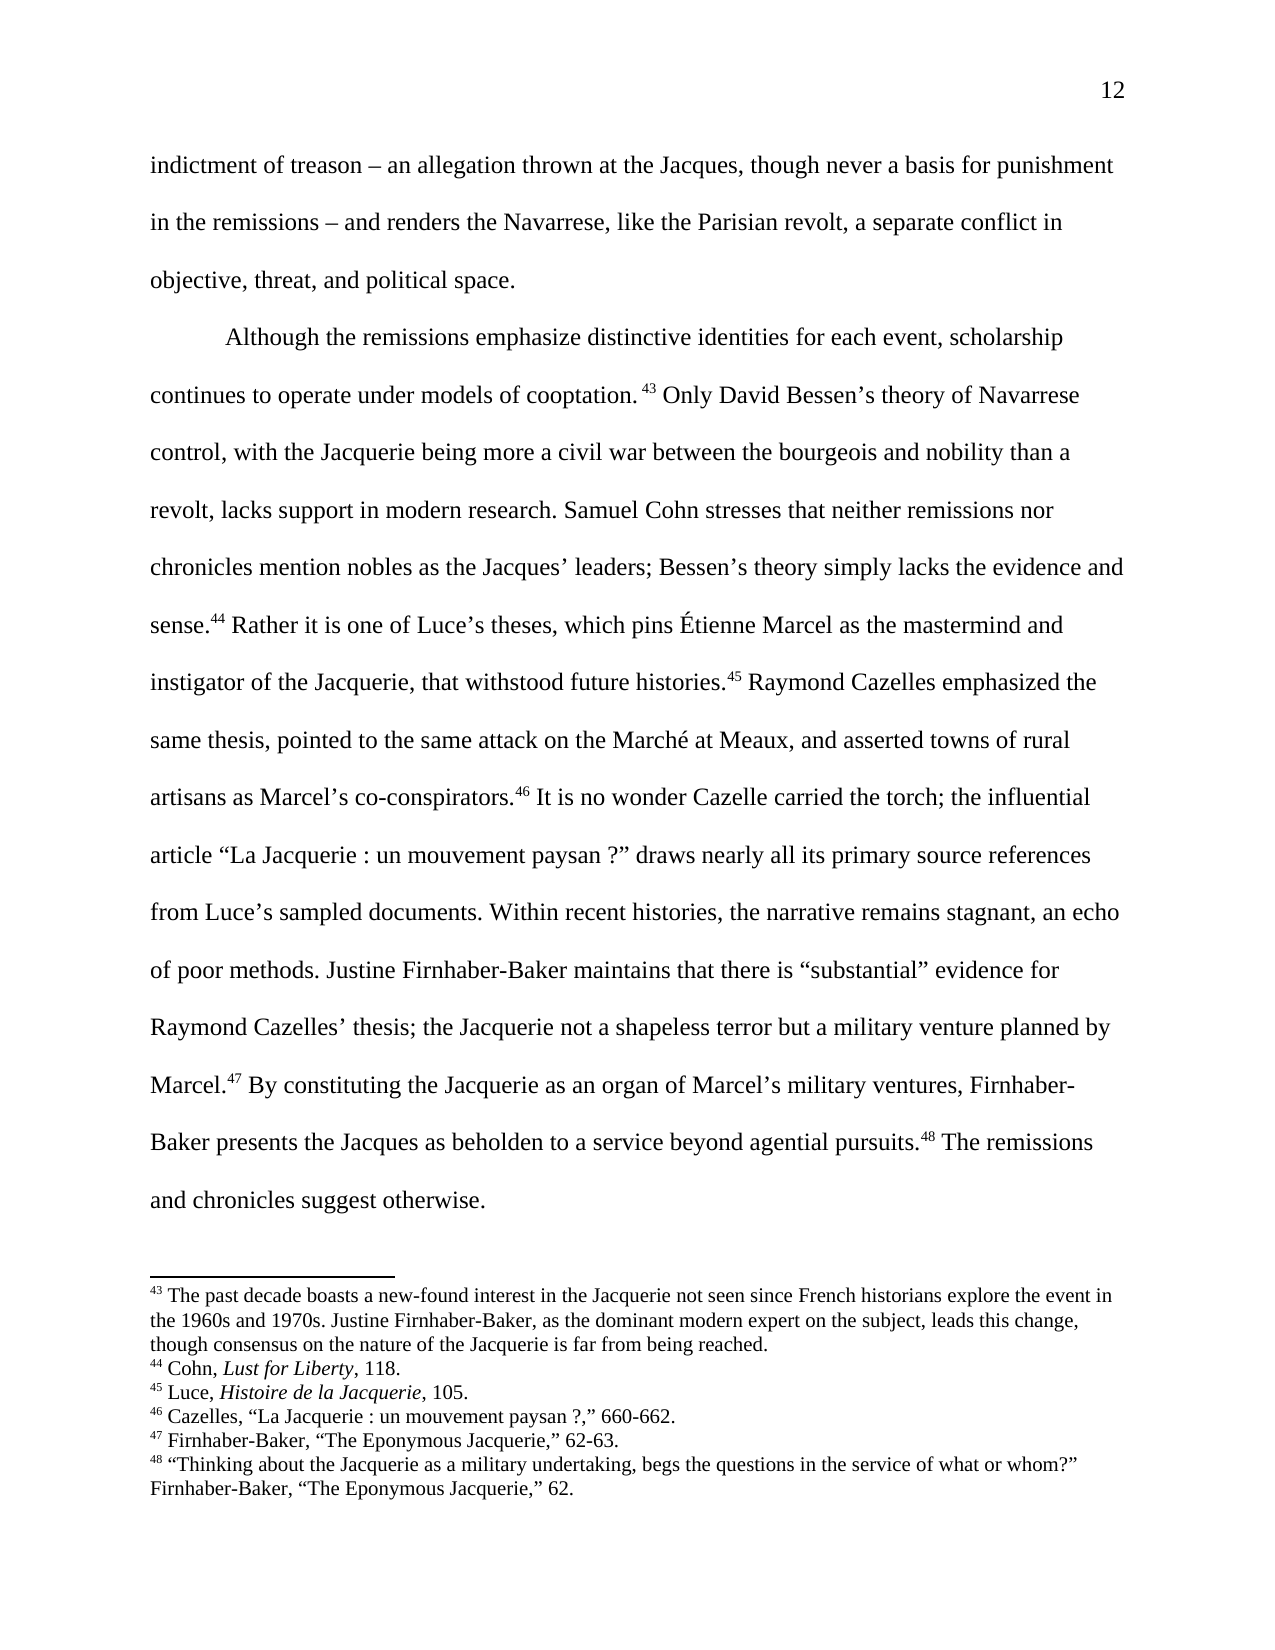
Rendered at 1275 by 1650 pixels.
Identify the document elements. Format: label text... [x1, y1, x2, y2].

text Although the remissions emphasize distinctive identities for each event, scholarship continues to operate under models of cooptation. Only David Bessen’s theory of Navarrese control, with the Jacquerie being more a civil war between the bourgeois and nobility than a revolt, lacks support in modern research. Samuel Cohn stresses that neither remissions nor chronicles mention nobles as the Jacques’ leaders; Bessen’s theory simply lacks the evidence and sense. Rather it is one of Luce’s theses, which pins Étienne Marcel as the mastermind and instigator of the Jacquerie, that withstood future histories. Raymond Cazelles emphasized the same thesis, pointed to the same attack on the Marché at Meaux, and asserted towns of rural artisans as Marcel’s co-conspirators. It is no wonder Cazelle carried the torch; the influential article “La Jacquerie : un mouvement paysan ?” draws nearly all its primary source references from Luce’s sampled documents. Within recent histories, the narrative remains stagnant, an echo of poor methods. Justine Firnhaber-Baker maintains that there is “substantial” evidence for Raymond Cazelles’ thesis; the Jacquerie not a shapeless terror but a military venture planned by Marcel. By constituting the Jacquerie as an organ of Marcel’s military ventures, Firnhaber-Baker presents the Jacques as beholden to a service beyond agential pursuits. The remissions and chronicles suggest otherwise. [150, 322, 1125, 1214]
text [150, 150, 1125, 294]
